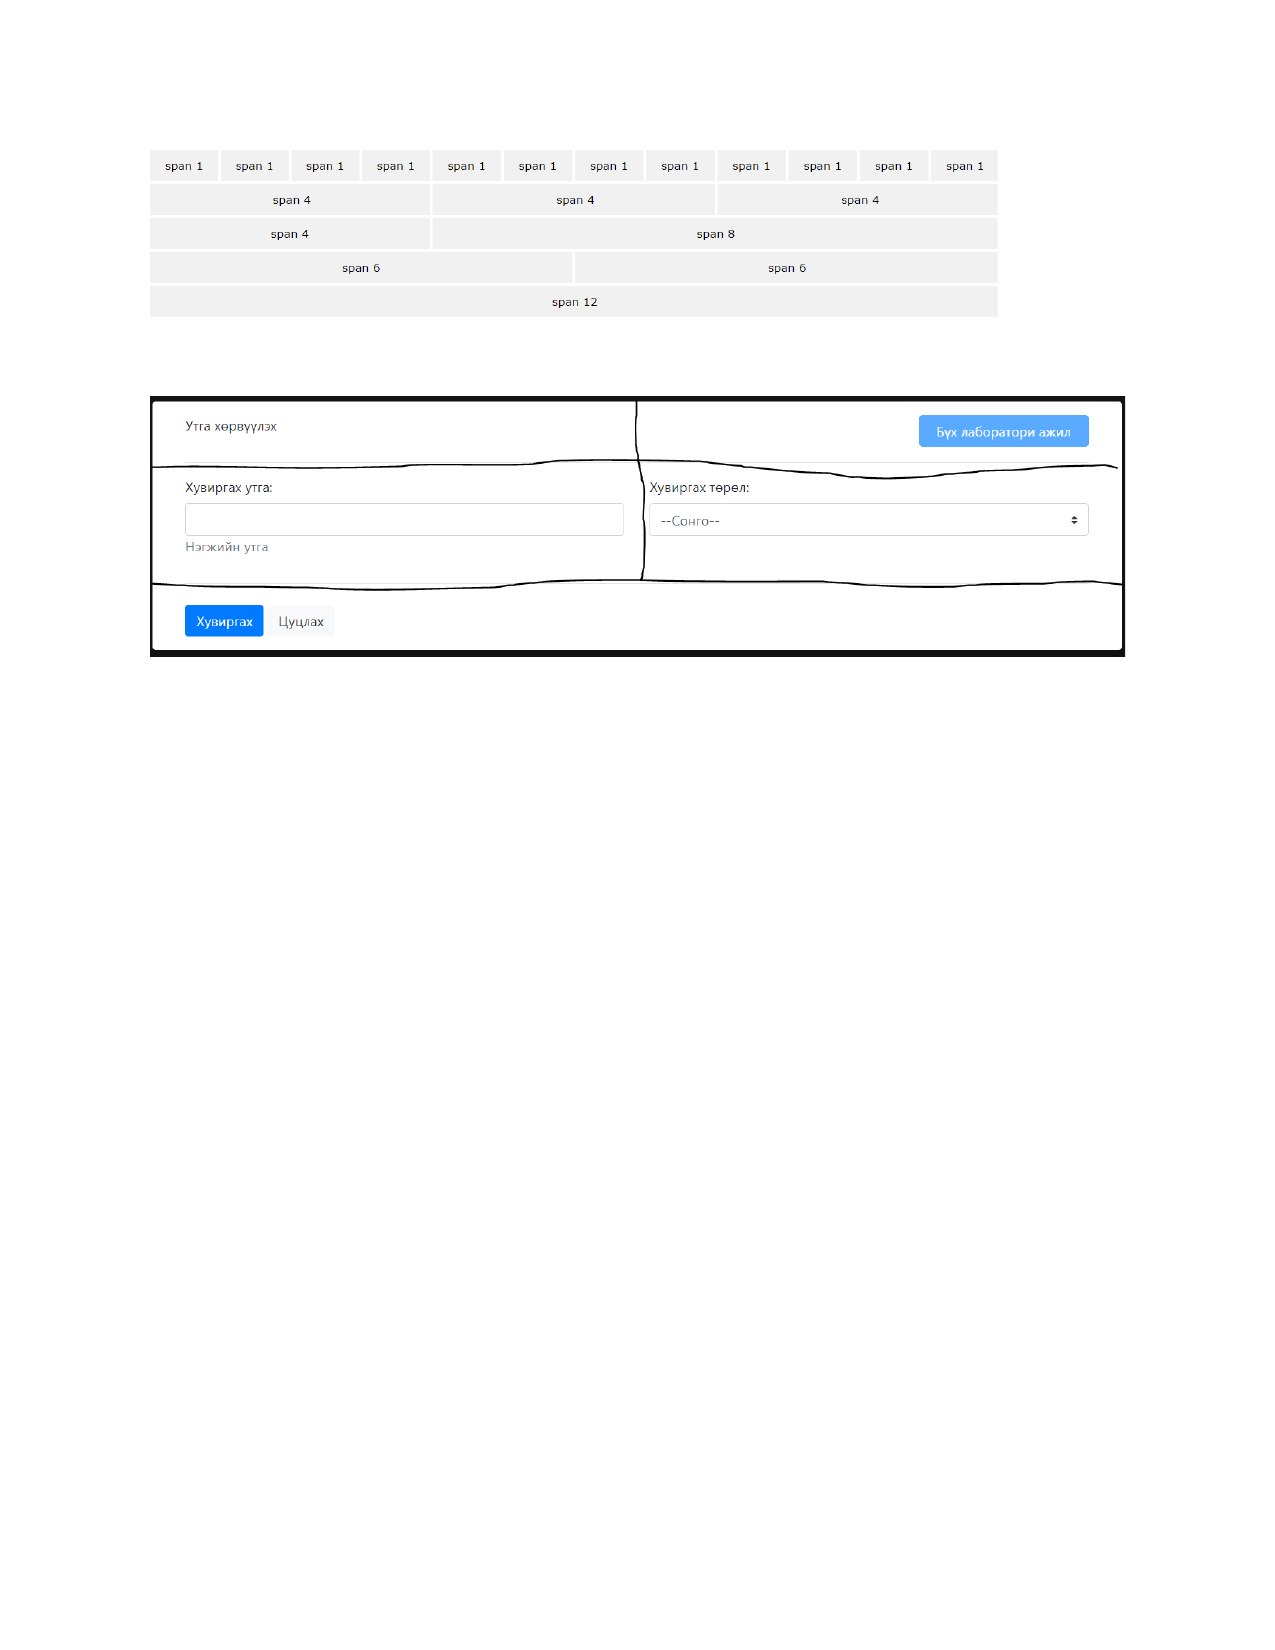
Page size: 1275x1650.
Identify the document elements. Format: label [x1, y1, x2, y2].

picture [150, 396, 1125, 657]
picture [150, 150, 998, 319]
